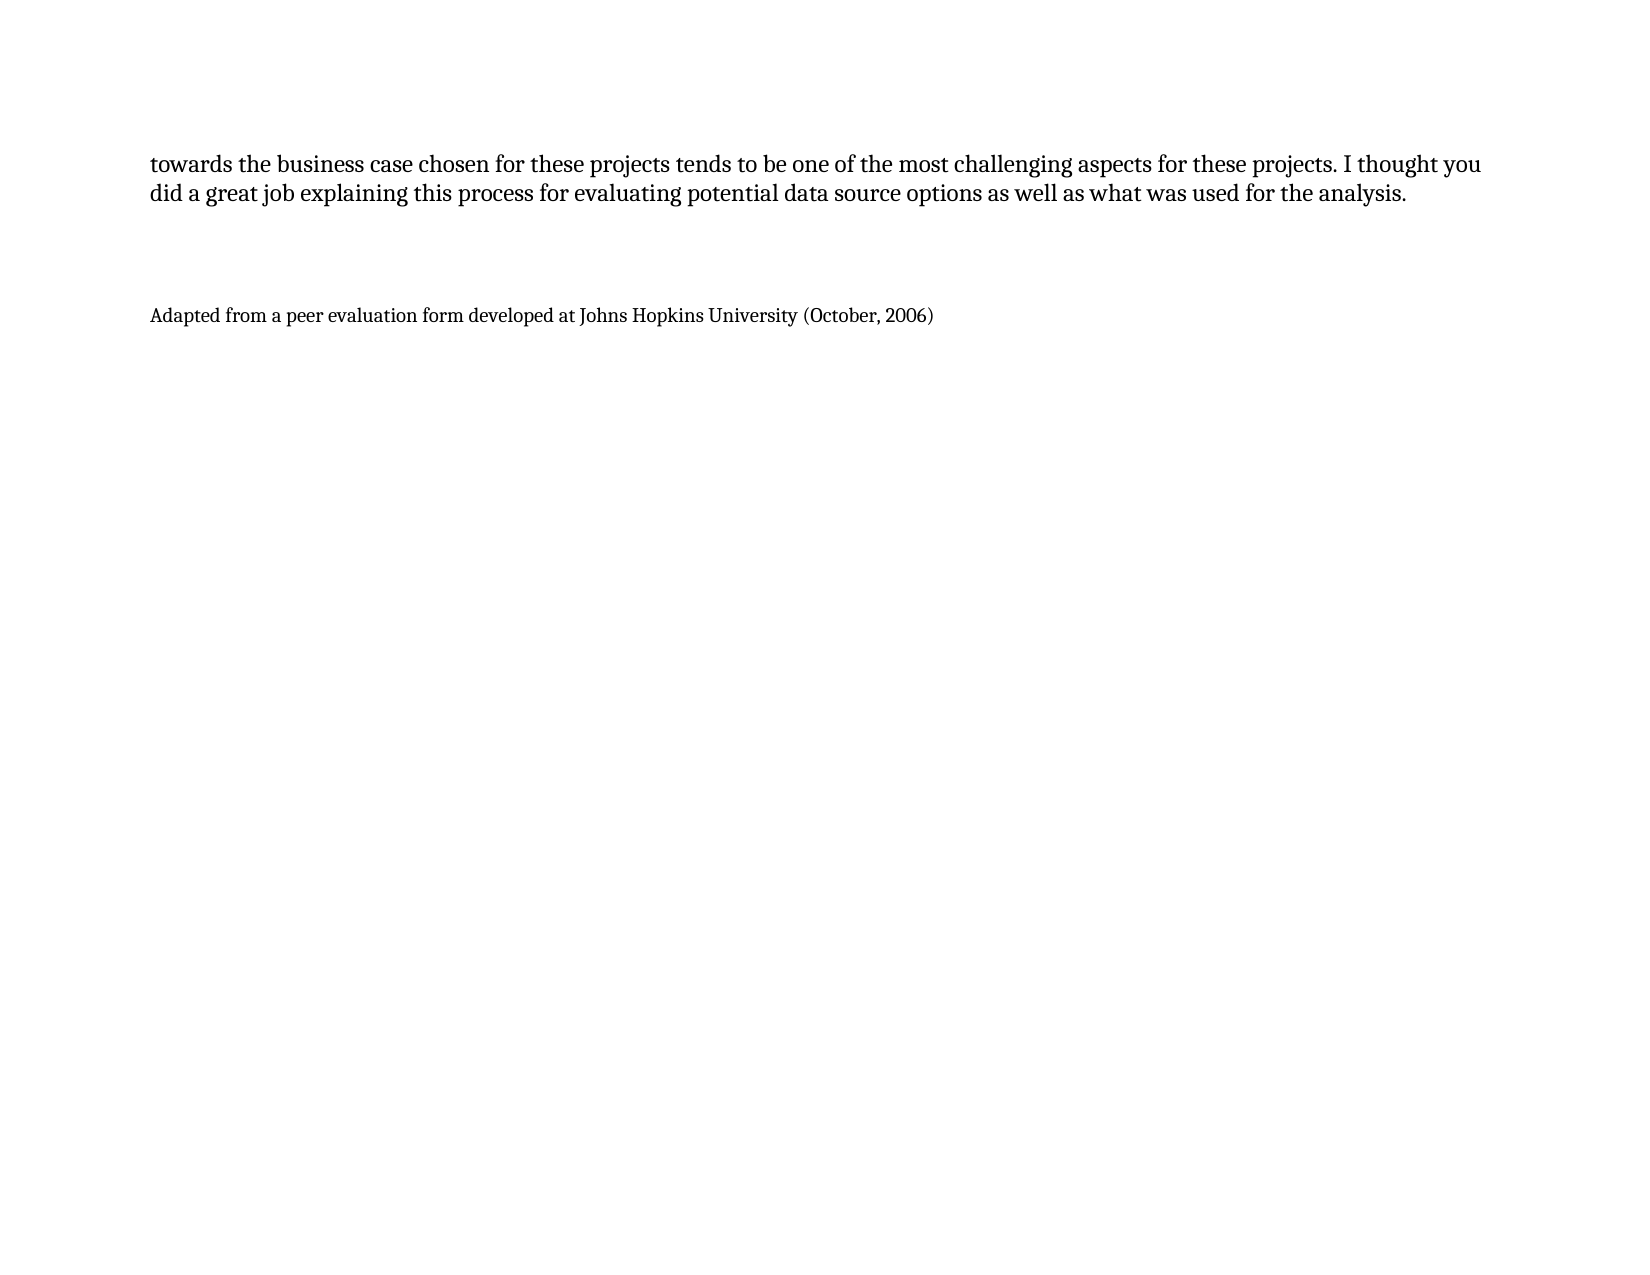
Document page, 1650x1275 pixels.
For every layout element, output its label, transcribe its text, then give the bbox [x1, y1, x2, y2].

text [150, 150, 1500, 207]
text Adapted from a peer evaluation form developed at Johns Hopkins University (October, 2006) [150, 303, 1500, 327]
